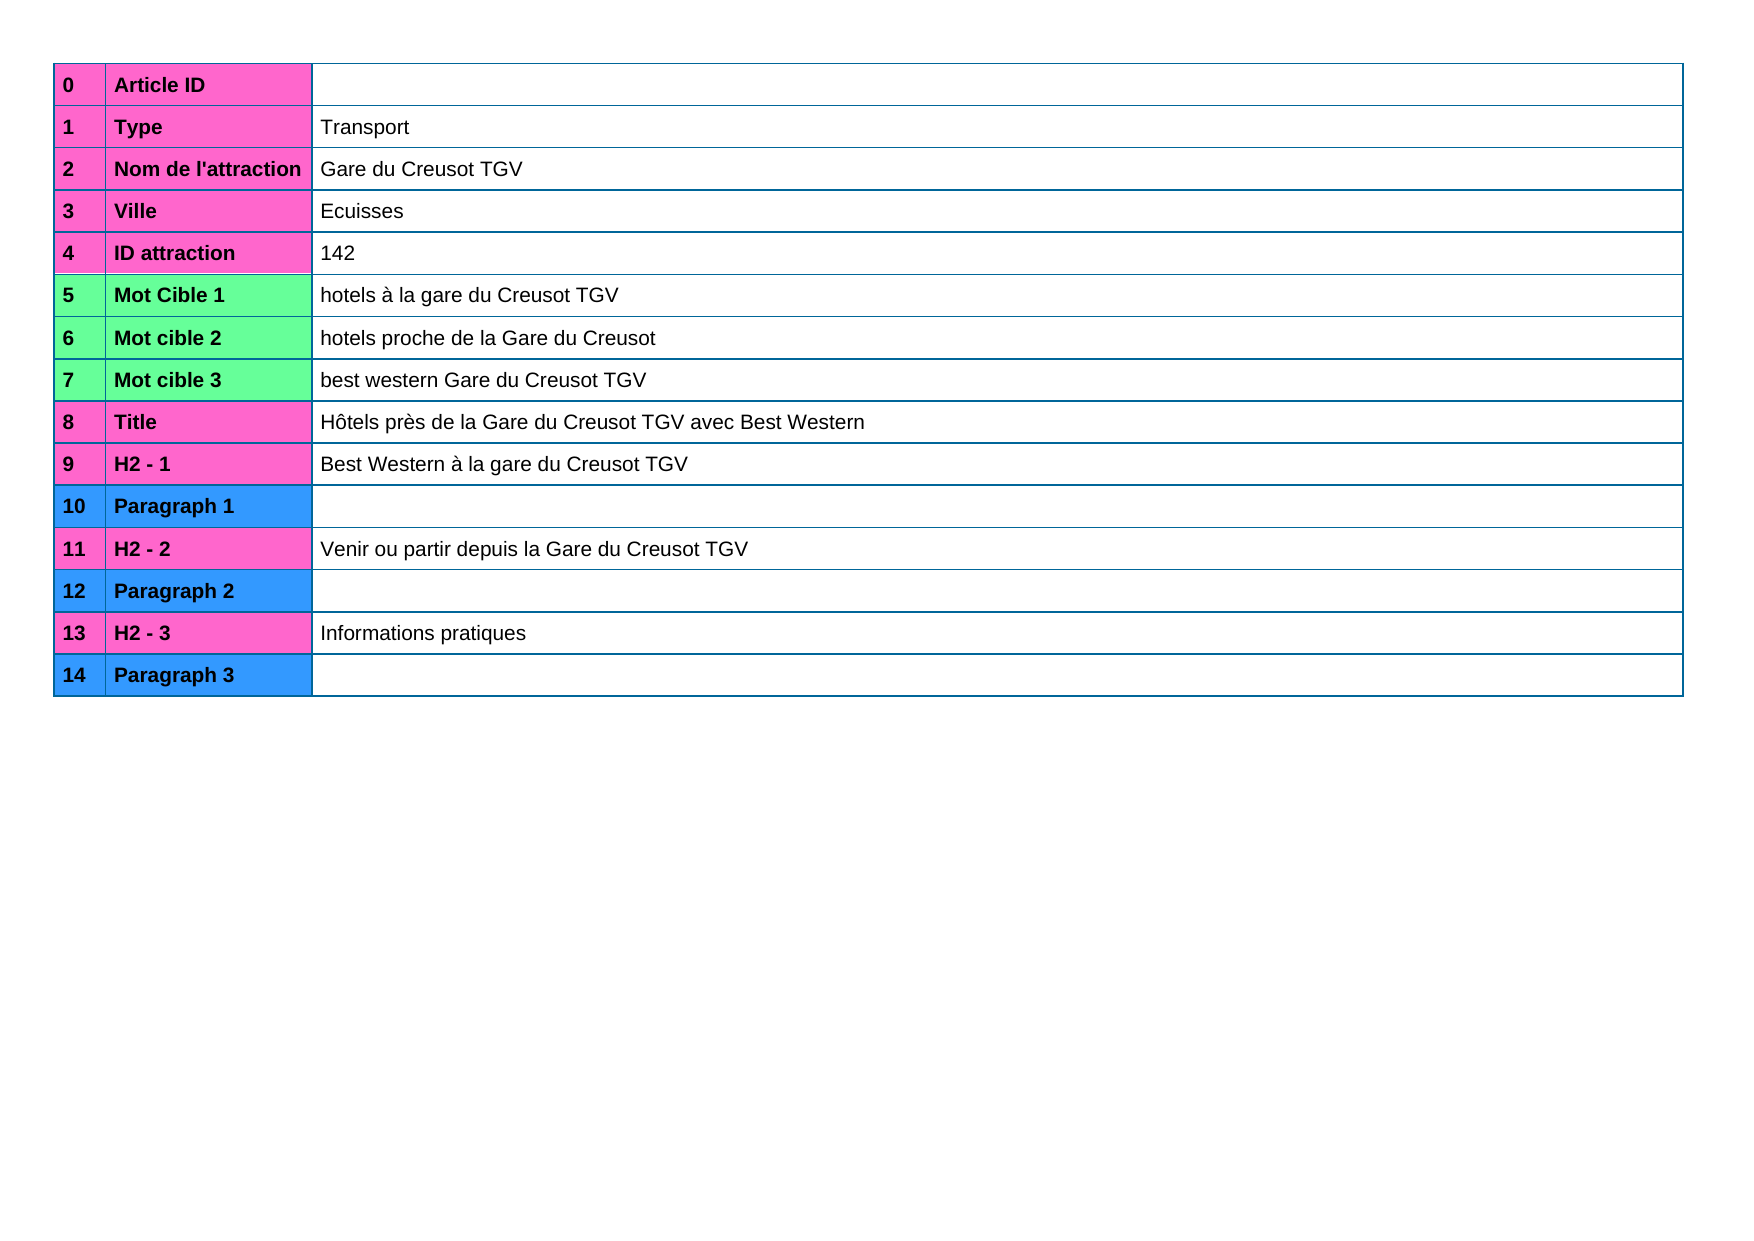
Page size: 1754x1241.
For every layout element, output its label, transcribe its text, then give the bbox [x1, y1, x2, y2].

table_cell 8 [55, 402, 105, 442]
table_cell 5 [55, 275, 105, 316]
table_cell 2 [55, 148, 105, 189]
table_cell 3 [55, 191, 105, 231]
table_cell hotels proche de la Gare du Creusot [313, 317, 1682, 358]
table_cell 142 [313, 233, 1682, 273]
table_cell Ecuisses [313, 191, 1682, 231]
table_cell Best Western à la gare du Creusot TGV [313, 444, 1682, 484]
table_cell 4 [55, 233, 105, 273]
table_cell Transport [313, 106, 1682, 147]
table_header [313, 64, 1682, 105]
table_cell 6 [55, 317, 105, 358]
table_cell Title [106, 402, 311, 442]
table_cell Ville [106, 191, 311, 231]
table_cell 7 [55, 360, 105, 400]
table_cell Paragraph 2 [106, 570, 311, 611]
table_cell Informations pratiques [313, 613, 1682, 653]
table_cell Hôtels près de la Gare du Creusot TGV avec Best Western [313, 402, 1682, 442]
table_cell [313, 655, 1682, 695]
table_cell 10 [55, 486, 105, 527]
table_cell Mot Cible 1 [106, 275, 311, 316]
table_cell Venir ou partir depuis la Gare du Creusot TGV [313, 528, 1682, 569]
table_cell best western Gare du Creusot TGV [313, 360, 1682, 400]
table_cell 14 [55, 655, 105, 695]
table_cell H2 - 3 [106, 613, 311, 653]
table_cell H2 - 2 [106, 528, 311, 569]
table_cell [313, 486, 1682, 527]
table_cell 12 [55, 570, 105, 611]
table_cell 9 [55, 444, 105, 484]
table_cell 11 [55, 528, 105, 569]
table_cell [313, 570, 1682, 611]
table_cell 13 [55, 613, 105, 653]
table_cell Type [106, 106, 311, 147]
table_cell Mot cible 3 [106, 360, 311, 400]
table_cell H2 - 1 [106, 444, 311, 484]
table_cell 1 [55, 106, 105, 147]
table_cell Gare du Creusot TGV [313, 148, 1682, 189]
table_cell Paragraph 1 [106, 486, 311, 527]
table_cell Paragraph 3 [106, 655, 311, 695]
table_header Article ID [106, 64, 311, 105]
table_header 0 [55, 64, 105, 105]
table_cell Mot cible 2 [106, 317, 311, 358]
table_cell ID attraction [106, 233, 311, 273]
table_cell Nom de l'attraction [106, 148, 311, 189]
table_cell hotels à la gare du Creusot TGV [313, 275, 1682, 316]
